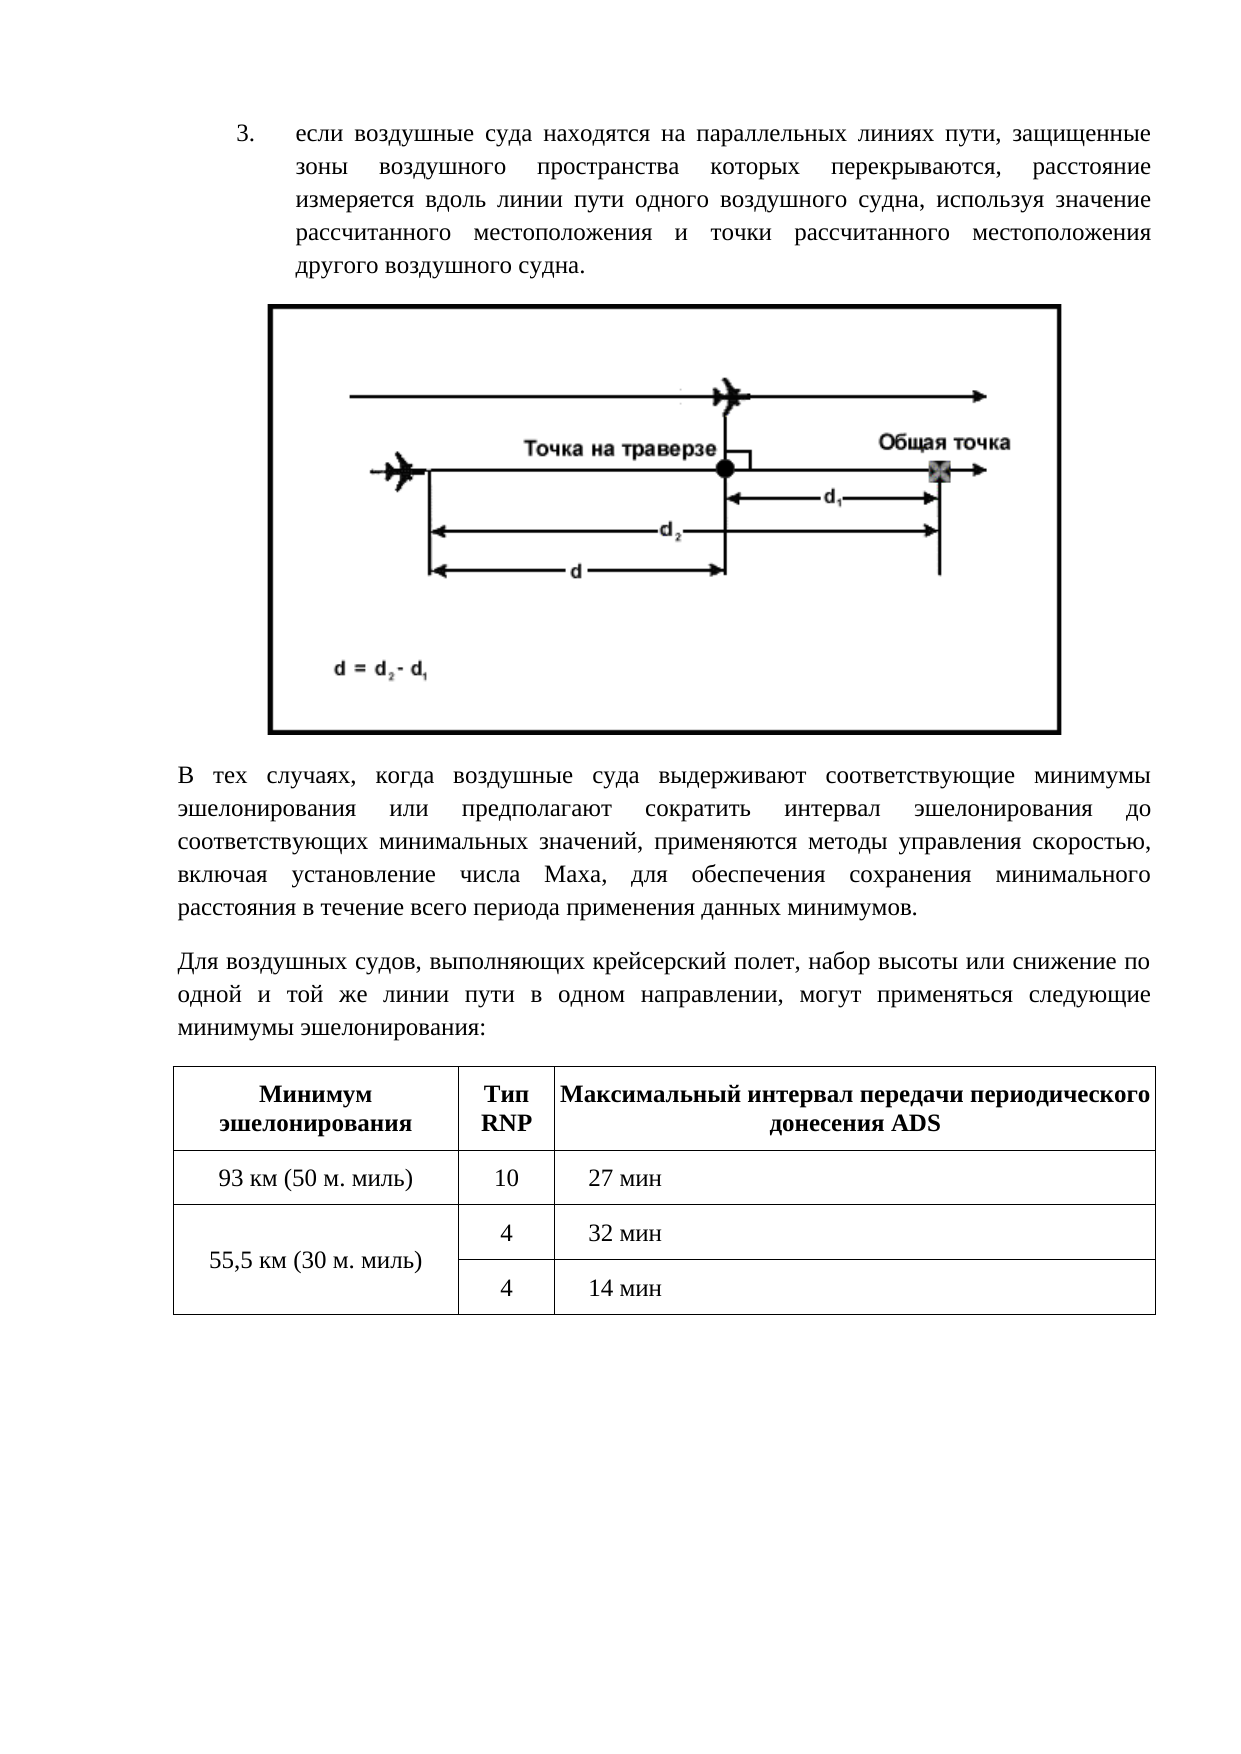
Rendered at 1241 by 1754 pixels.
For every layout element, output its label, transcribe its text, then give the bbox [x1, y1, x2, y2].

table_cell 4 [459, 1205, 554, 1259]
table_cell 10 [459, 1151, 554, 1204]
table_cell 55,5 км (30 м. миль) [174, 1205, 458, 1314]
table_header Тип RNP [459, 1067, 554, 1149]
text В тех случаях, когда воздушные суда выдерживают соответствующие минимумы эшелонирования или предполагают сократить интервал эшелонирования до соответствующих минимальных значений, применяются методы управления скоростью, включая установление числа Маха, для обеспечения сохранения минимального расстояния в течение всего периода применения данных минимумов. [177, 760, 1152, 921]
table_cell 14 мин [555, 1260, 1155, 1314]
list если воздушные суда находятся на параллельных линиях пути, защищенные зоны воздушного пространства которых перекрываются, расстояние измеряется вдоль линии пути одного воздушного судна, используя значение рассчитанного местоположения и точки рассчитанного местоположения другого воздушного судна. [236, 118, 1152, 279]
table_cell 32 мин [555, 1205, 1155, 1259]
table_header Максимальный интервал передачи периодического донесения ADS [555, 1067, 1155, 1149]
text Для воздушных судов, выполняющих крейсерский полет, набор высоты или снижение по одной и той же линии пути в одном направлении, могут применяться следующие минимумы эшелонирования: [177, 946, 1152, 1041]
table_header Минимум эшелонирования [174, 1067, 458, 1149]
table_cell 93 км (50 м. миль) [174, 1151, 458, 1204]
table_cell 27 мин [555, 1151, 1155, 1204]
picture [267, 304, 1062, 735]
table_cell 4 [459, 1260, 554, 1314]
